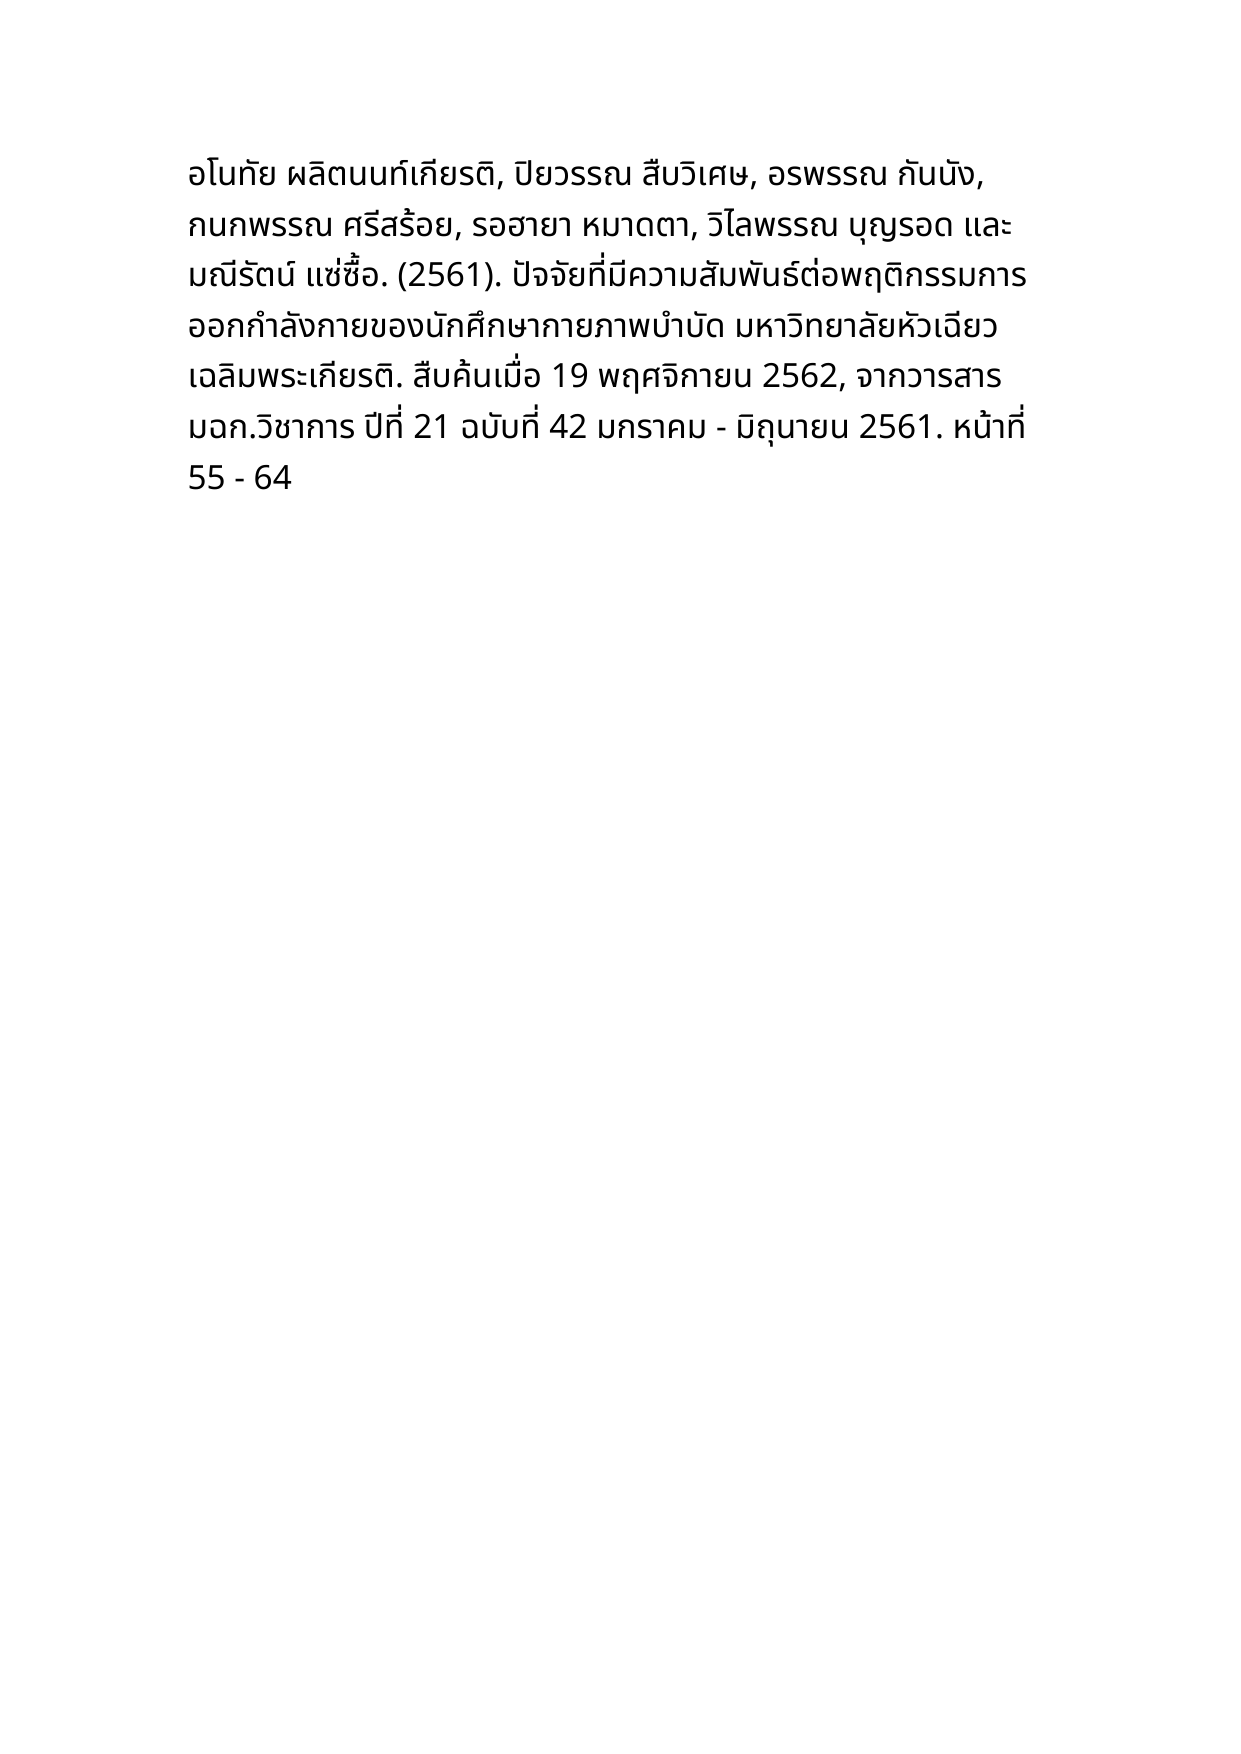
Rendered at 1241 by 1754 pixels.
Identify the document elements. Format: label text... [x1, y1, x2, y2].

text อโนทัย ผลิตนนท์เกียรติ, ปิยวรรณ สืบวิเศษ, อรพรรณ กันนัง, กนกพรรณ ศรีสร้อย, รอฮายา หมาดตา, วิไลพรรณ บุญรอด และมณีรัตน์ แซ่ซื้อ. (2561). ปัจจัยที่มีความสัมพันธ์ต่อพฤติกรรมการออกกำลังกายของนักศึกษากายภาพบำบัด มหาวิทยาลัยหัวเฉียวเฉลิมพระเกียรติ. สืบค้นเมื่อ 19 พฤศจิกายน 2562, จากวารสาร มฉก.วิชาการ ปีที่ 21 ฉบับที่ 42 มกราคม - มิถุนายน 2561. หน้าที่ 55 - 64 [187, 150, 1053, 499]
